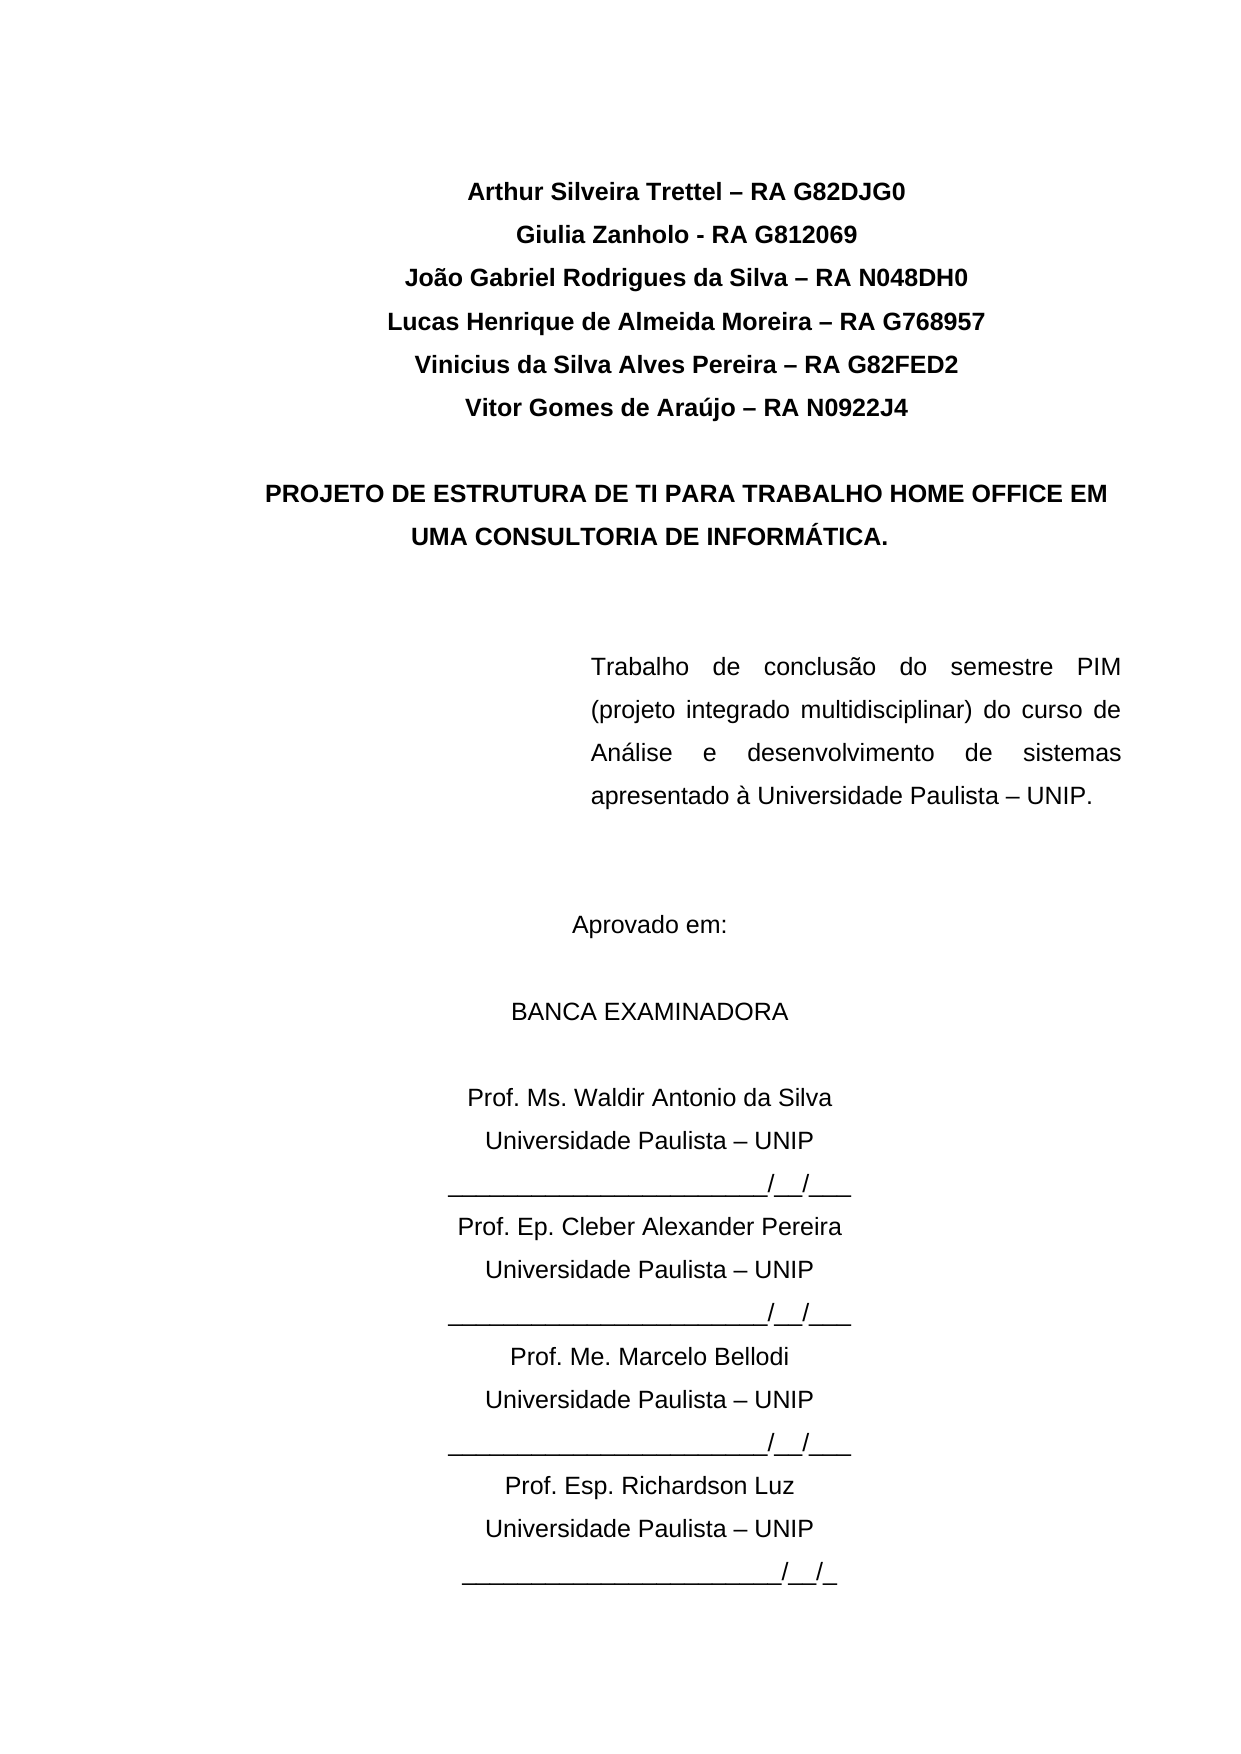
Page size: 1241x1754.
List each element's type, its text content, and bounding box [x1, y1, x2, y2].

text Universidade Paulista – UNIP [177, 1385, 1122, 1413]
text Universidade Paulista – UNIP [177, 1255, 1122, 1284]
text _______________________/__/___ [177, 1169, 1122, 1198]
text Universidade Paulista – UNIP [177, 1514, 1122, 1543]
text Prof. Ms. Waldir Antonio da Silva [177, 1083, 1122, 1112]
text Aprovado em: [177, 910, 1122, 939]
text João Gabriel Rodrigues da Silva – RA N048DH0 [177, 263, 1122, 292]
text _______________________/__/___ [177, 1298, 1122, 1327]
text Vitor Gomes de Araújo – RA N0922J4 [177, 393, 1122, 422]
text Prof. Me. Marcelo Bellodi [177, 1342, 1122, 1370]
text BANCA EXAMINADORA [177, 997, 1122, 1025]
text Universidade Paulista – UNIP [177, 1126, 1122, 1155]
text Arthur Silveira Trettel – RA G82DJG0 [177, 177, 1122, 206]
text Giulia Zanholo - RA G812069 [177, 220, 1122, 249]
text Prof. Esp. Richardson Luz [177, 1471, 1122, 1500]
text Prof. Ep. Cleber Alexander Pereira [177, 1212, 1122, 1241]
text Trabalho de conclusão do semestre PIM (projeto integrado multidisciplinar) do curso de Análise e desenvolvimento de sistemas apresentado à Universidade Paulista – UNIP. [591, 652, 1122, 810]
text Vinicius da Silva Alves Pereira – RA G82FED2 [177, 350, 1122, 378]
text Lucas Henrique de Almeida Moreira – RA G768957 [177, 307, 1122, 335]
text _______________________/__/_ [177, 1557, 1122, 1586]
text PROJETO DE ESTRUTURA DE TI PARA TRABALHO HOME OFFICE EM UMA CONSULTORIA DE INFORMÁTICA. [177, 479, 1122, 551]
text _______________________/__/___ [177, 1428, 1122, 1457]
